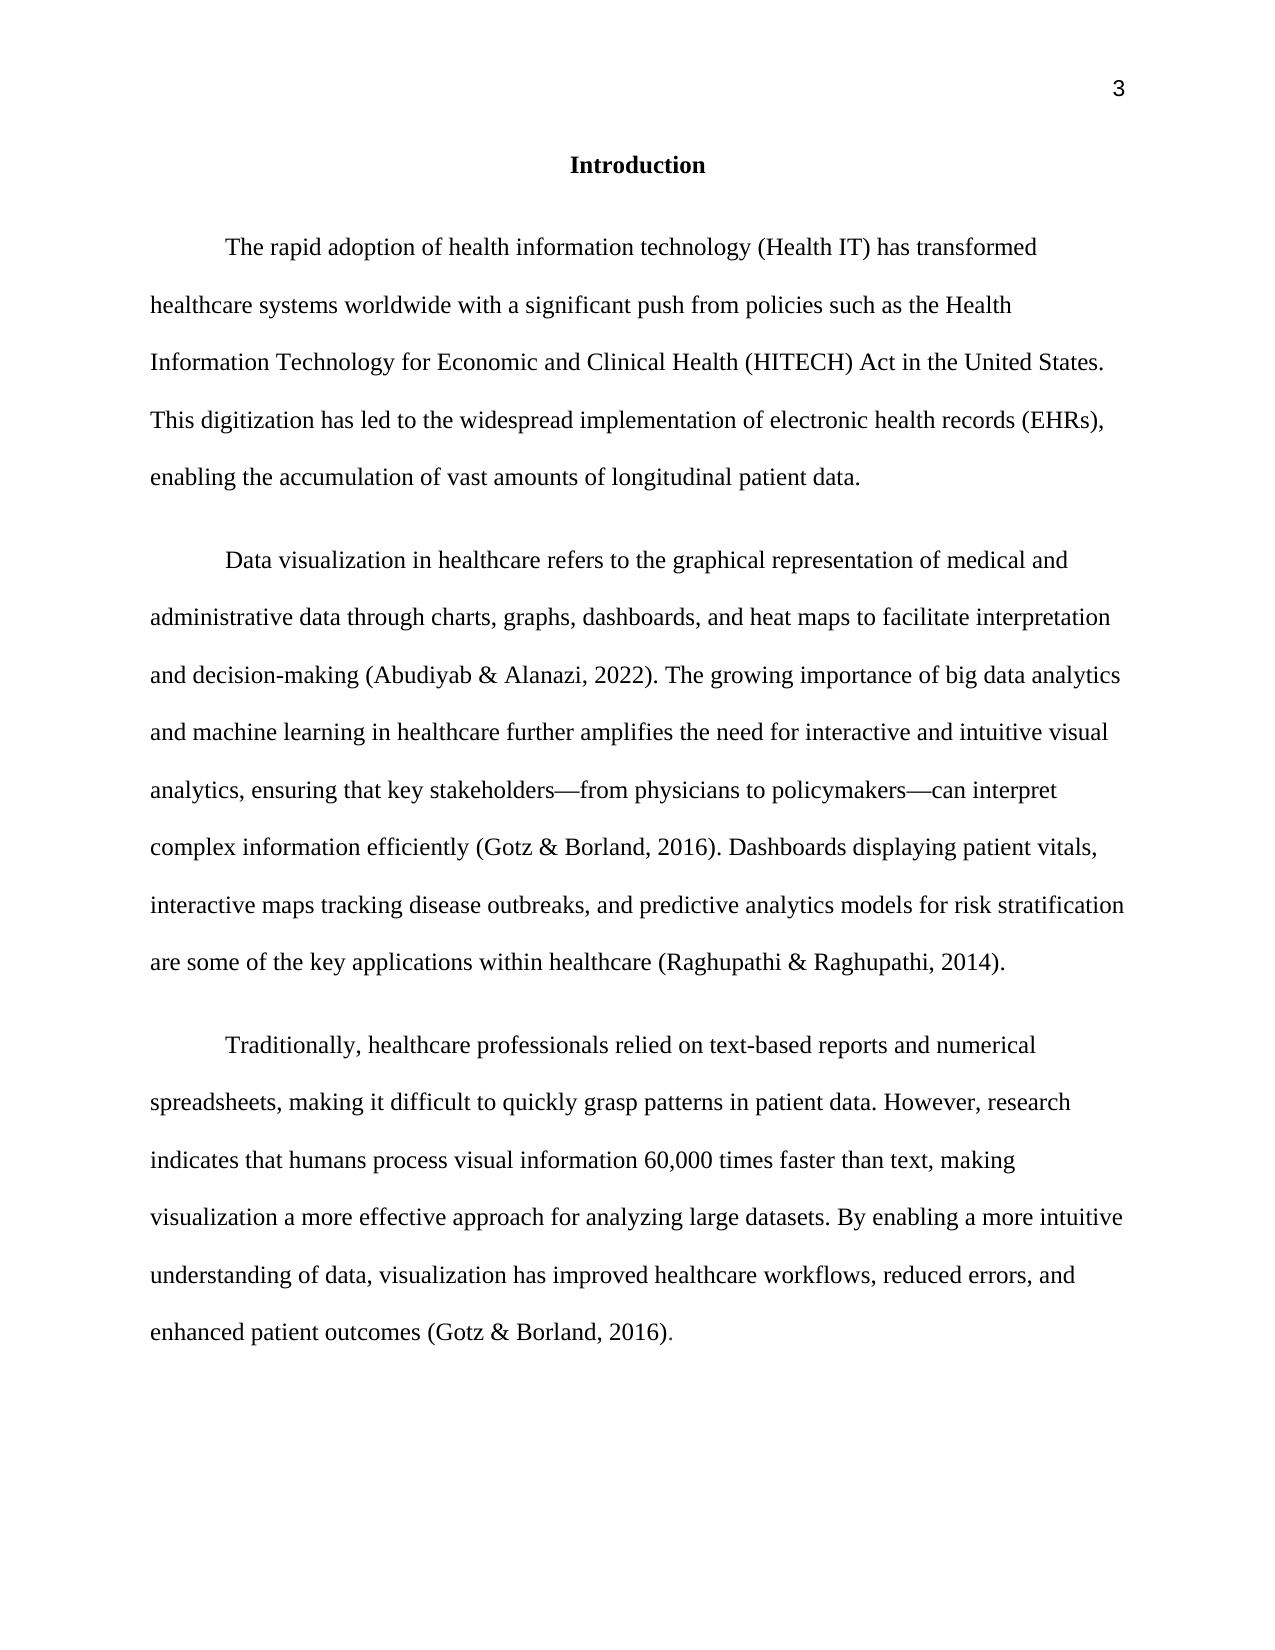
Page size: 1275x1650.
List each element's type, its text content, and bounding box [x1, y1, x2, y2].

text The rapid adoption of health information technology (Health IT) has transformed healthcare systems worldwide with a significant push from policies such as the Health Information Technology for Economic and Clinical Health (HITECH) Act in the United States. This digitization has led to the widespread implementation of electronic health records (EHRs), enabling the accumulation of vast amounts of longitudinal patient data. [150, 232, 1125, 491]
text Traditionally, healthcare professionals relied on text-based reports and numerical spreadsheets, making it difficult to quickly grasp patterns in patient data. However, research indicates that humans process visual information 60,000 times faster than text, making visualization a more effective approach for analyzing large datasets. By enabling a more intuitive understanding of data, visualization has improved healthcare workflows, reduced errors, and enhanced patient outcomes (Gotz & Borland, 2016). [150, 1030, 1125, 1346]
text Data visualization in healthcare refers to the graphical representation of medical and administrative data through charts, graphs, dashboards, and heat maps to facilitate interpretation and decision-making (Abudiyab & Alanazi, 2022). The growing importance of big data analytics and machine learning in healthcare further amplifies the need for interactive and intuitive visual analytics, ensuring that key stakeholders—from physicians to policymakers—can interpret complex information efficiently (Gotz & Borland, 2016). Dashboards displaying patient vitals, interactive maps tracking disease outbreaks, and predictive analytics models for risk stratification are some of the key applications within healthcare (Raghupathi & Raghupathi, 2014). [150, 545, 1125, 976]
text Introduction [150, 150, 1125, 179]
